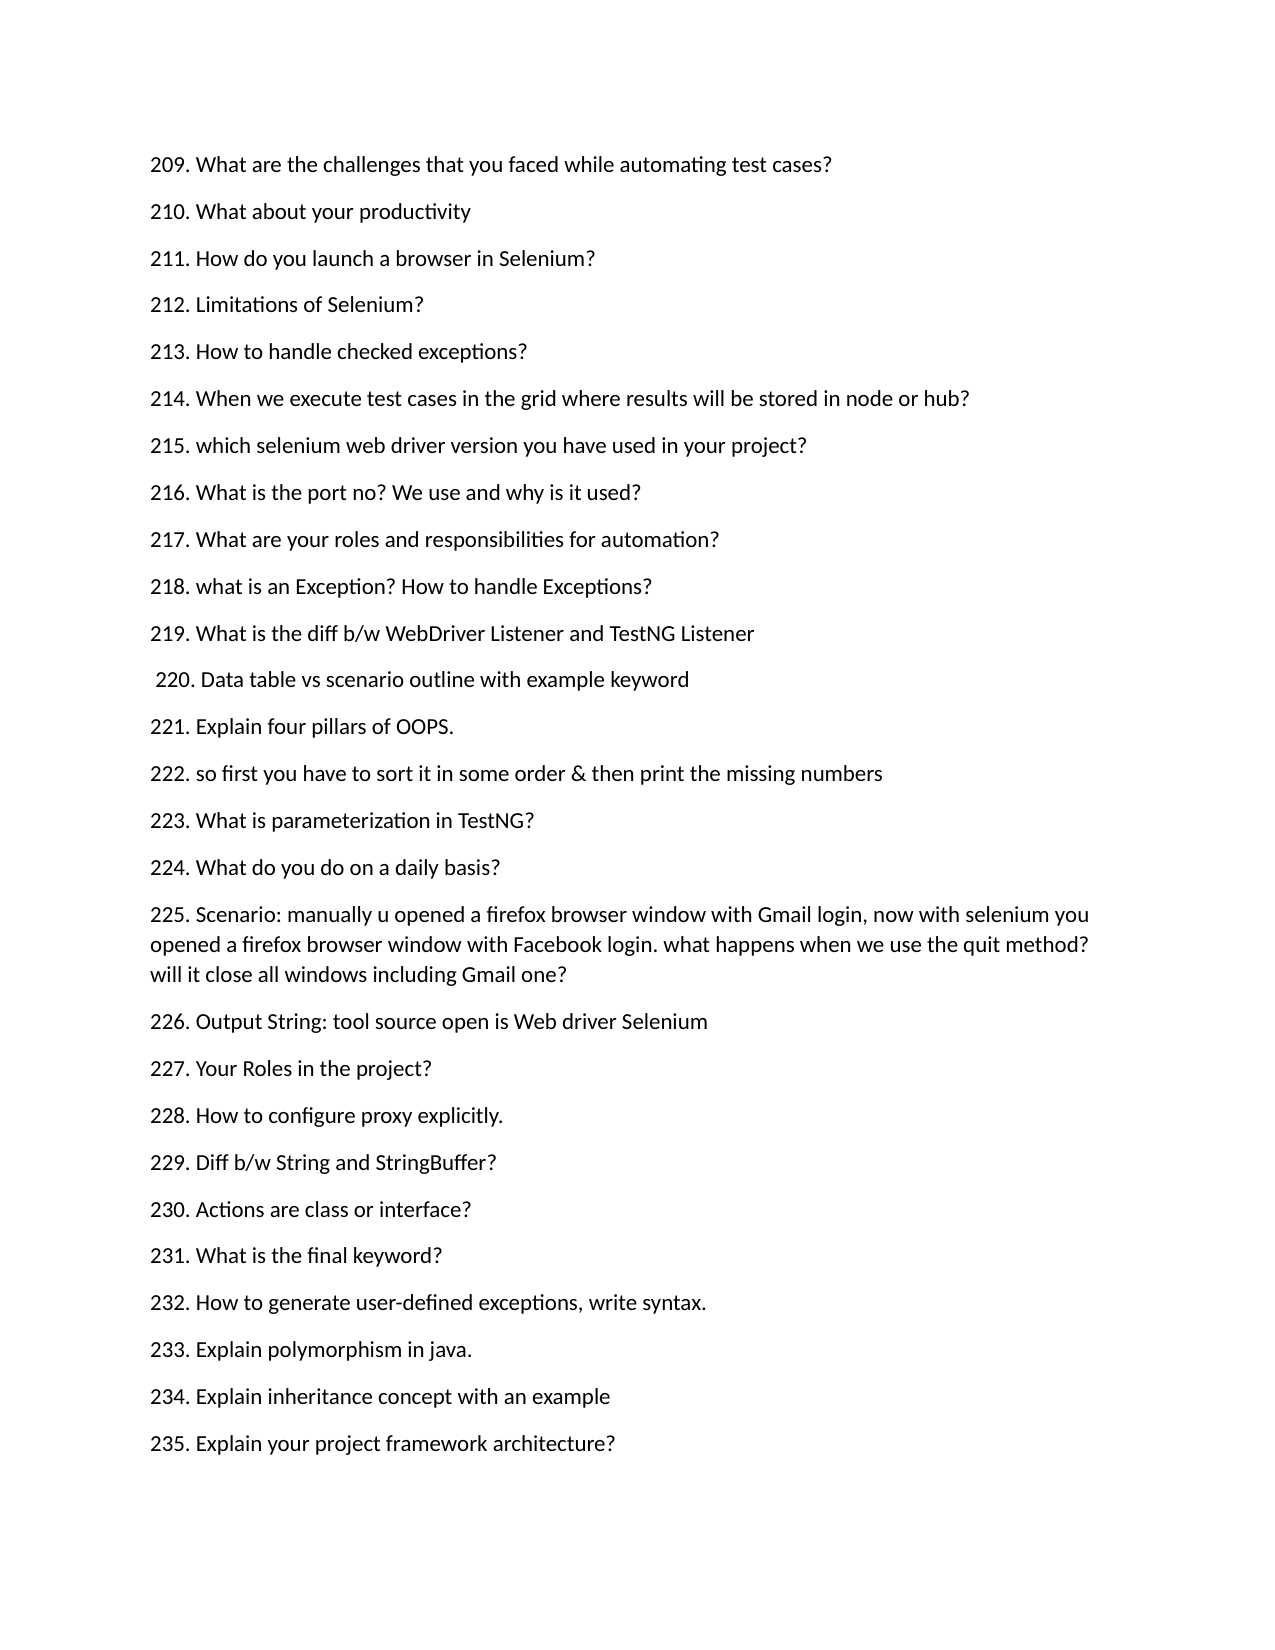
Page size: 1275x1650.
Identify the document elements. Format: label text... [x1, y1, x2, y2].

text 215. which selenium web driver version you have used in your project? [150, 431, 1125, 459]
text 218. what is an Exception? How to handle Exceptions? [150, 572, 1125, 600]
text 235. Explain your project framework architecture? [150, 1429, 1125, 1457]
text 233. Explain polymorphism in java. [150, 1335, 1125, 1363]
text 226. Output String: tool source open is Web driver Selenium [150, 1007, 1125, 1035]
text 220. Data table vs scenario outline with example keyword [150, 666, 1125, 694]
text 229. Diff b/w String and StringBuffer? [150, 1148, 1125, 1176]
text 210. What about your productivity [150, 197, 1125, 225]
text 228. How to configure proxy explicitly. [150, 1101, 1125, 1129]
text 224. What do you do on a daily basis? [150, 853, 1125, 881]
text 221. Explain four pillars of OOPS. [150, 712, 1125, 741]
text 214. When we execute test cases in the grid where results will be stored in node or hub? [150, 384, 1125, 412]
text 209. What are the challenges that you faced while automating test cases? [150, 150, 1125, 178]
text 216. What is the port no? We use and why is it used? [150, 478, 1125, 506]
text 213. How to handle checked exceptions? [150, 337, 1125, 366]
text 217. What are your roles and responsibilities for automation? [150, 525, 1125, 553]
text 227. Your Roles in the project? [150, 1054, 1125, 1082]
text 211. How do you launch a browser in Selenium? [150, 244, 1125, 272]
text 232. How to generate user-defined exceptions, write syntax. [150, 1288, 1125, 1317]
text 212. Limitations of Selenium? [150, 291, 1125, 319]
text 222. so first you have to sort it in some order & then print the missing numbers [150, 759, 1125, 787]
text 230. Actions are class or interface? [150, 1195, 1125, 1223]
text 231. What is the final keyword? [150, 1242, 1125, 1270]
text 219. What is the diff b/w WebDriver Listener and TestNG Listener [150, 619, 1125, 647]
text 234. Explain inheritance concept with an example [150, 1382, 1125, 1410]
text 225. Scenario: manually u opened a firefox browser window with Gmail login, now with selenium you opened a firefox browser window with Facebook login. what happens when we use the quit method? will it close all windows including Gmail one? [150, 900, 1125, 988]
text 223. What is parameterization in TestNG? [150, 806, 1125, 834]
